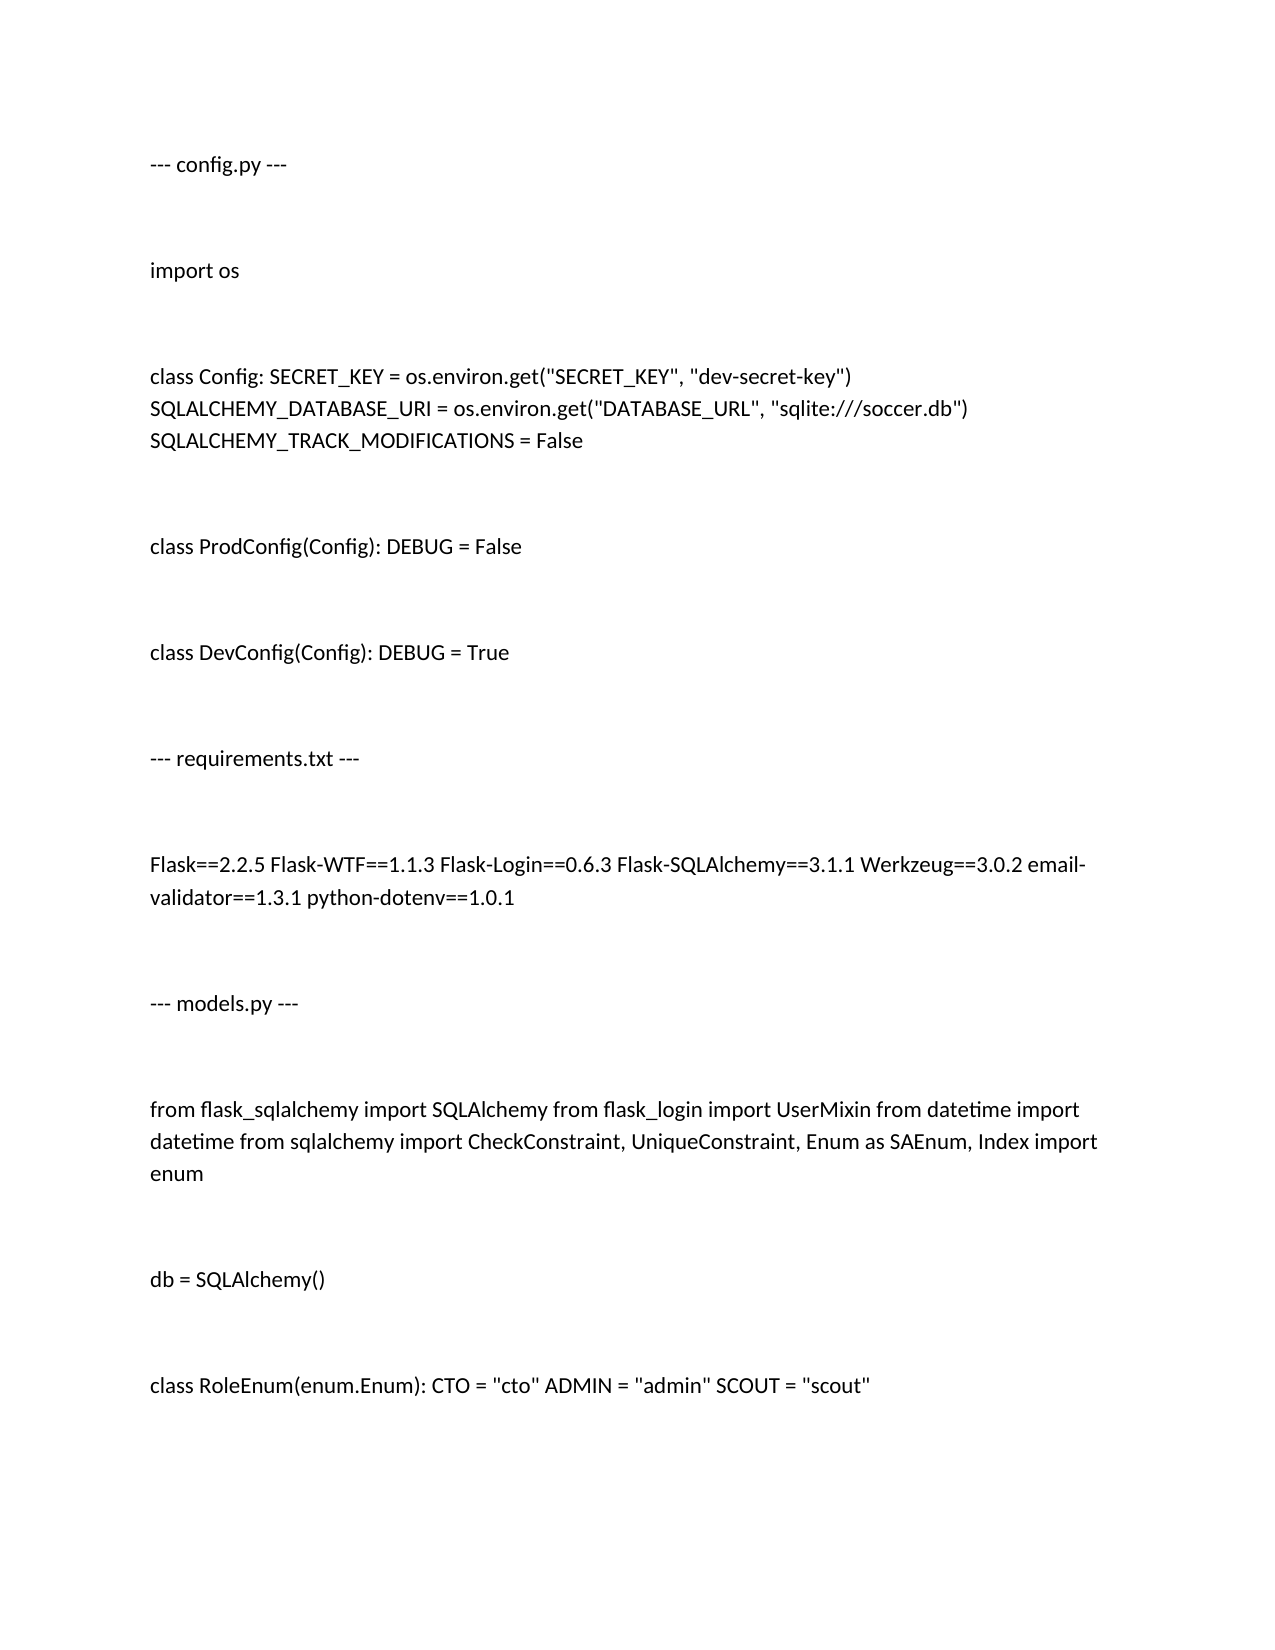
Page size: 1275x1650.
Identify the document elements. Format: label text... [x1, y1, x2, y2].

text db = SQLAlchemy() [150, 1265, 1125, 1293]
text Flask==2.2.5 Flask-WTF==1.1.3 Flask-Login==0.6.3 Flask-SQLAlchemy==3.1.1 Werkzeug==3.0.2 email-validator==1.3.1 python-dotenv==1.0.1 [150, 851, 1125, 911]
text --- requirements.txt --- [150, 744, 1125, 773]
text class RoleEnum(enum.Enum): CTO = "cto" ADMIN = "admin" SCOUT = "scout" [150, 1371, 1125, 1399]
text class Config: SECRET_KEY = os.environ.get("SECRET_KEY", "dev-secret-key") SQLALCHEMY_DATABASE_URI = os.environ.get("DATABASE_URL", "sqlite:///soccer.db") SQLALCHEMY_TRACK_MODIFICATIONS = False [150, 362, 1125, 454]
text import os [150, 256, 1125, 284]
text from flask_sqlalchemy import SQLAlchemy from flask_login import UserMixin from datetime import datetime from sqlalchemy import CheckConstraint, UniqueConstraint, Enum as SAEnum, Index import enum [150, 1095, 1125, 1187]
text class DevConfig(Config): DEBUG = True [150, 638, 1125, 667]
text --- models.py --- [150, 989, 1125, 1017]
text class ProdConfig(Config): DEBUG = False [150, 532, 1125, 561]
text --- config.py --- [150, 150, 1125, 178]
